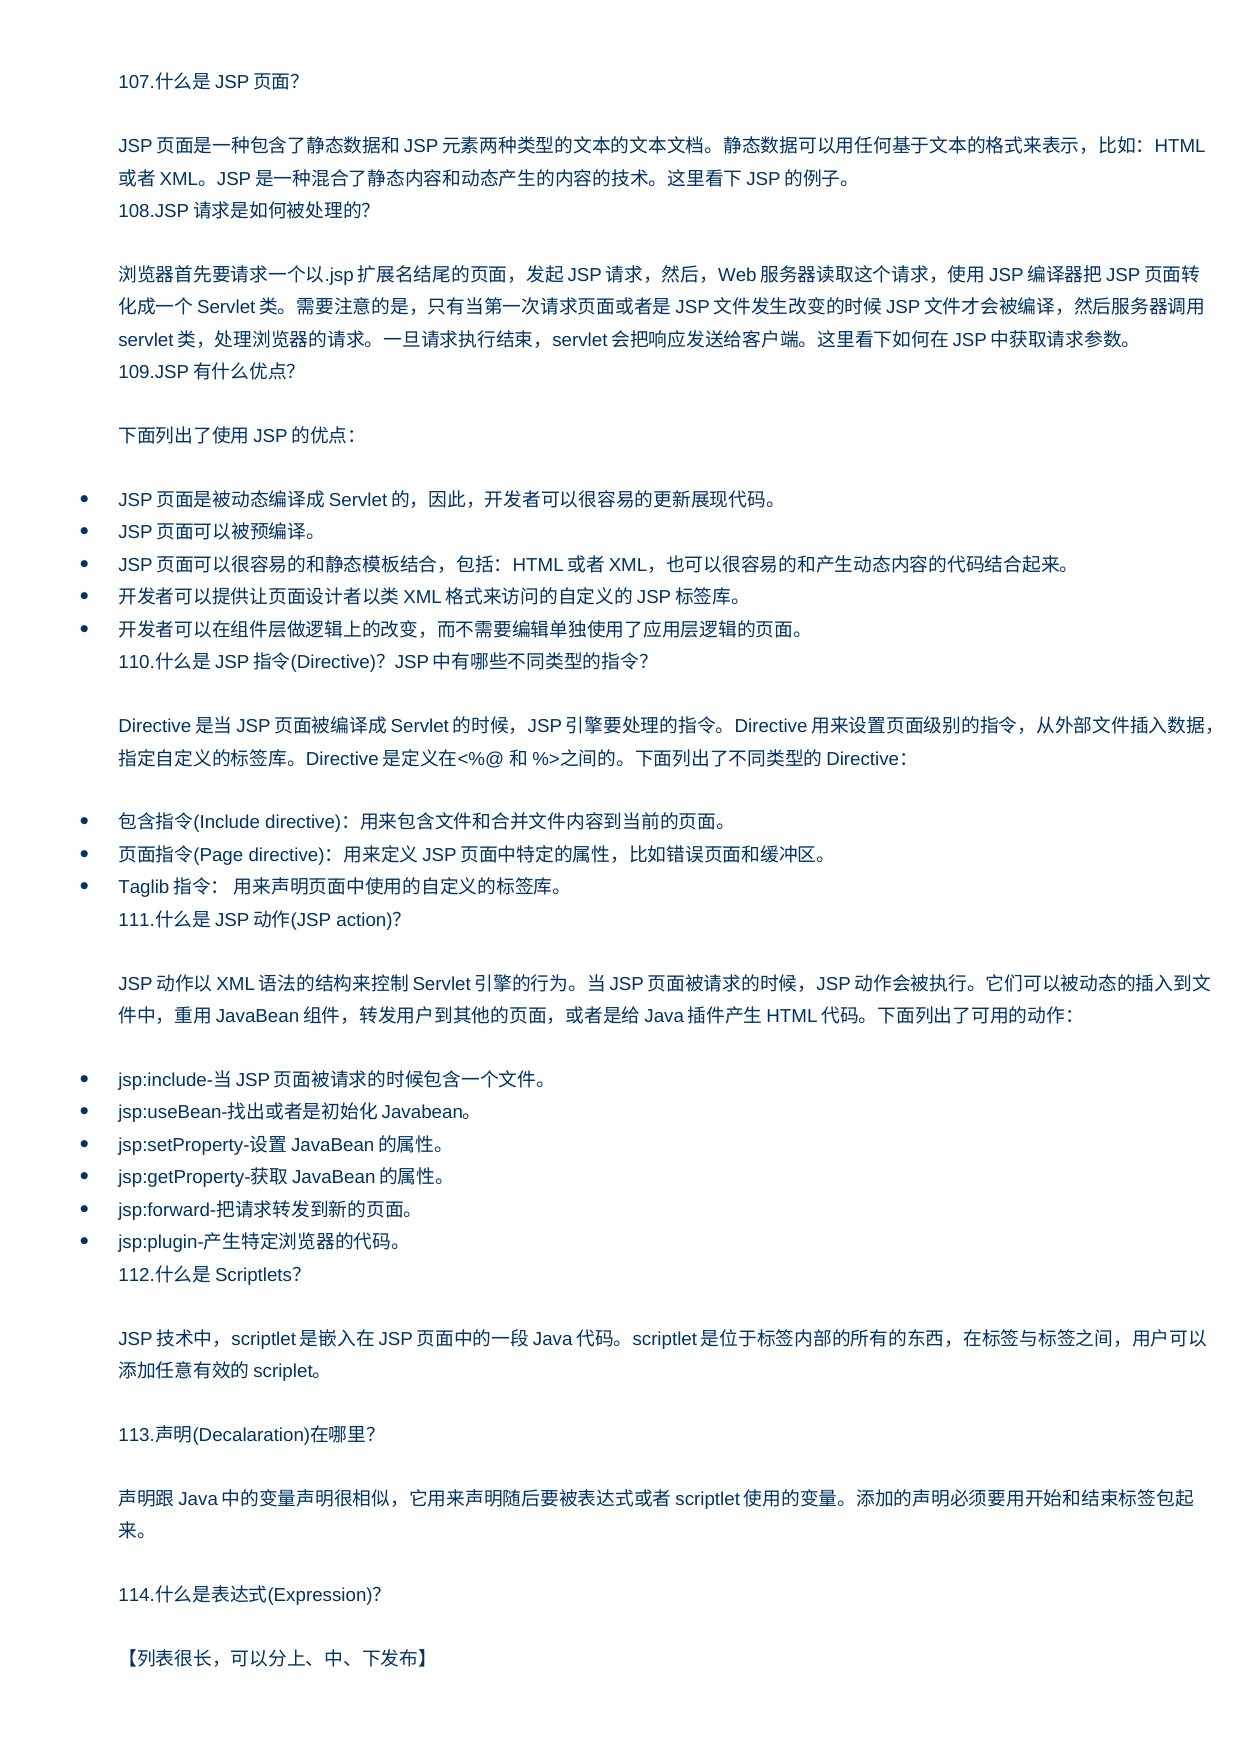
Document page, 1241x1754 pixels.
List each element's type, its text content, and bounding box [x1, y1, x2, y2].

text Directive是当JSP页面被编译成Servlet的时候，JSP引擎要处理的指令。Directive用来设置页面级别的指令，从外部文件插入数据，指定自定义的标签库。Directive是定义在<%@ 和 %>之间的。下面列出了不同类型的Directive： [118, 708, 1211, 773]
list JSP页面是被动态编译成Servlet的，因此，开发者可以很容易的更新展现代码。 [81, 482, 1211, 514]
list 包含指令(Include directive)：用来包含文件和合并文件内容到当前的页面。 [81, 804, 1211, 837]
text 112.什么是Scriptlets？ [118, 1257, 1211, 1289]
text 111.什么是JSP动作(JSP action)？ [118, 902, 1211, 934]
text 110.什么是JSP指令(Directive)？JSP中有哪些不同类型的指令？ [118, 644, 1211, 677]
list jsp:useBean-找出或者是初始化Javabean。 [81, 1094, 1211, 1127]
text 声明跟Java中的变量声明很相似，它用来声明随后要被表达式或者scriptlet使用的变量。添加的声明必须要用开始和结束标签包起来。 [118, 1481, 1211, 1546]
text 下面列出了使用JSP的优点： [118, 418, 1211, 451]
list jsp:forward-把请求转发到新的页面。 [81, 1192, 1211, 1224]
list 页面指令(Page directive)：用来定义JSP页面中特定的属性，比如错误页面和缓冲区。 [81, 837, 1211, 869]
list JSP页面可以被预编译。 [81, 514, 1211, 547]
text 108.JSP请求是如何被处理的？ [118, 193, 1211, 226]
list jsp:plugin-产生特定浏览器的代码。 [81, 1224, 1211, 1257]
text 114.什么是表达式(Expression)？ [118, 1577, 1211, 1609]
text JSP动作以XML语法的结构来控制Servlet引擎的行为。当JSP页面被请求的时候，JSP动作会被执行。它们可以被动态的插入到文件中，重用JavaBean组件，转发用户到其他的页面，或者是给Java插件产生HTML代码。下面列出了可用的动作： [118, 966, 1211, 1031]
list jsp:include-当JSP页面被请求的时候包含一个文件。 [81, 1062, 1211, 1094]
text 浏览器首先要请求一个以.jsp扩展名结尾的页面，发起JSP请求，然后，Web服务器读取这个请求，使用JSP编译器把JSP页面转化成一个Servlet类。需要注意的是，只有当第一次请求页面或者是JSP文件发生改变的时候JSP文件才会被编译，然后服务器调用servlet类，处理浏览器的请求。一旦请求执行结束，servlet会把响应发送给客户端。这里看下如何在JSP中获取请求参数。 [118, 257, 1211, 354]
text 113.声明(Decalaration)在哪里？ [118, 1417, 1211, 1449]
text 【列表很长，可以分上、中、下发布】 [118, 1641, 1211, 1673]
list jsp:setProperty-设置JavaBean的属性。 [81, 1127, 1211, 1159]
list Taglib指令： 用来声明页面中使用的自定义的标签库。 [81, 869, 1211, 902]
text 107.什么是JSP页面？ [118, 64, 1211, 97]
text JSP技术中，scriptlet是嵌入在JSP页面中的一段Java代码。scriptlet是位于标签内部的所有的东西，在标签与标签之间，用户可以添加任意有效的scriplet。 [118, 1321, 1211, 1386]
text 109.JSP有什么优点？ [118, 354, 1211, 387]
list 开发者可以在组件层做逻辑上的改变，而不需要编辑单独使用了应用层逻辑的页面。 [81, 612, 1211, 644]
list JSP页面可以很容易的和静态模板结合，包括：HTML或者XML，也可以很容易的和产生动态内容的代码结合起来。 [81, 547, 1211, 579]
text JSP页面是一种包含了静态数据和JSP元素两种类型的文本的文本文档。静态数据可以用任何基于文本的格式来表示，比如：HTML或者XML。JSP是一种混合了静态内容和动态产生的内容的技术。这里看下JSP的例子。 [118, 128, 1211, 193]
list jsp:getProperty-获取JavaBean的属性。 [81, 1159, 1211, 1192]
list 开发者可以提供让页面设计者以类XML格式来访问的自定义的JSP标签库。 [81, 579, 1211, 612]
